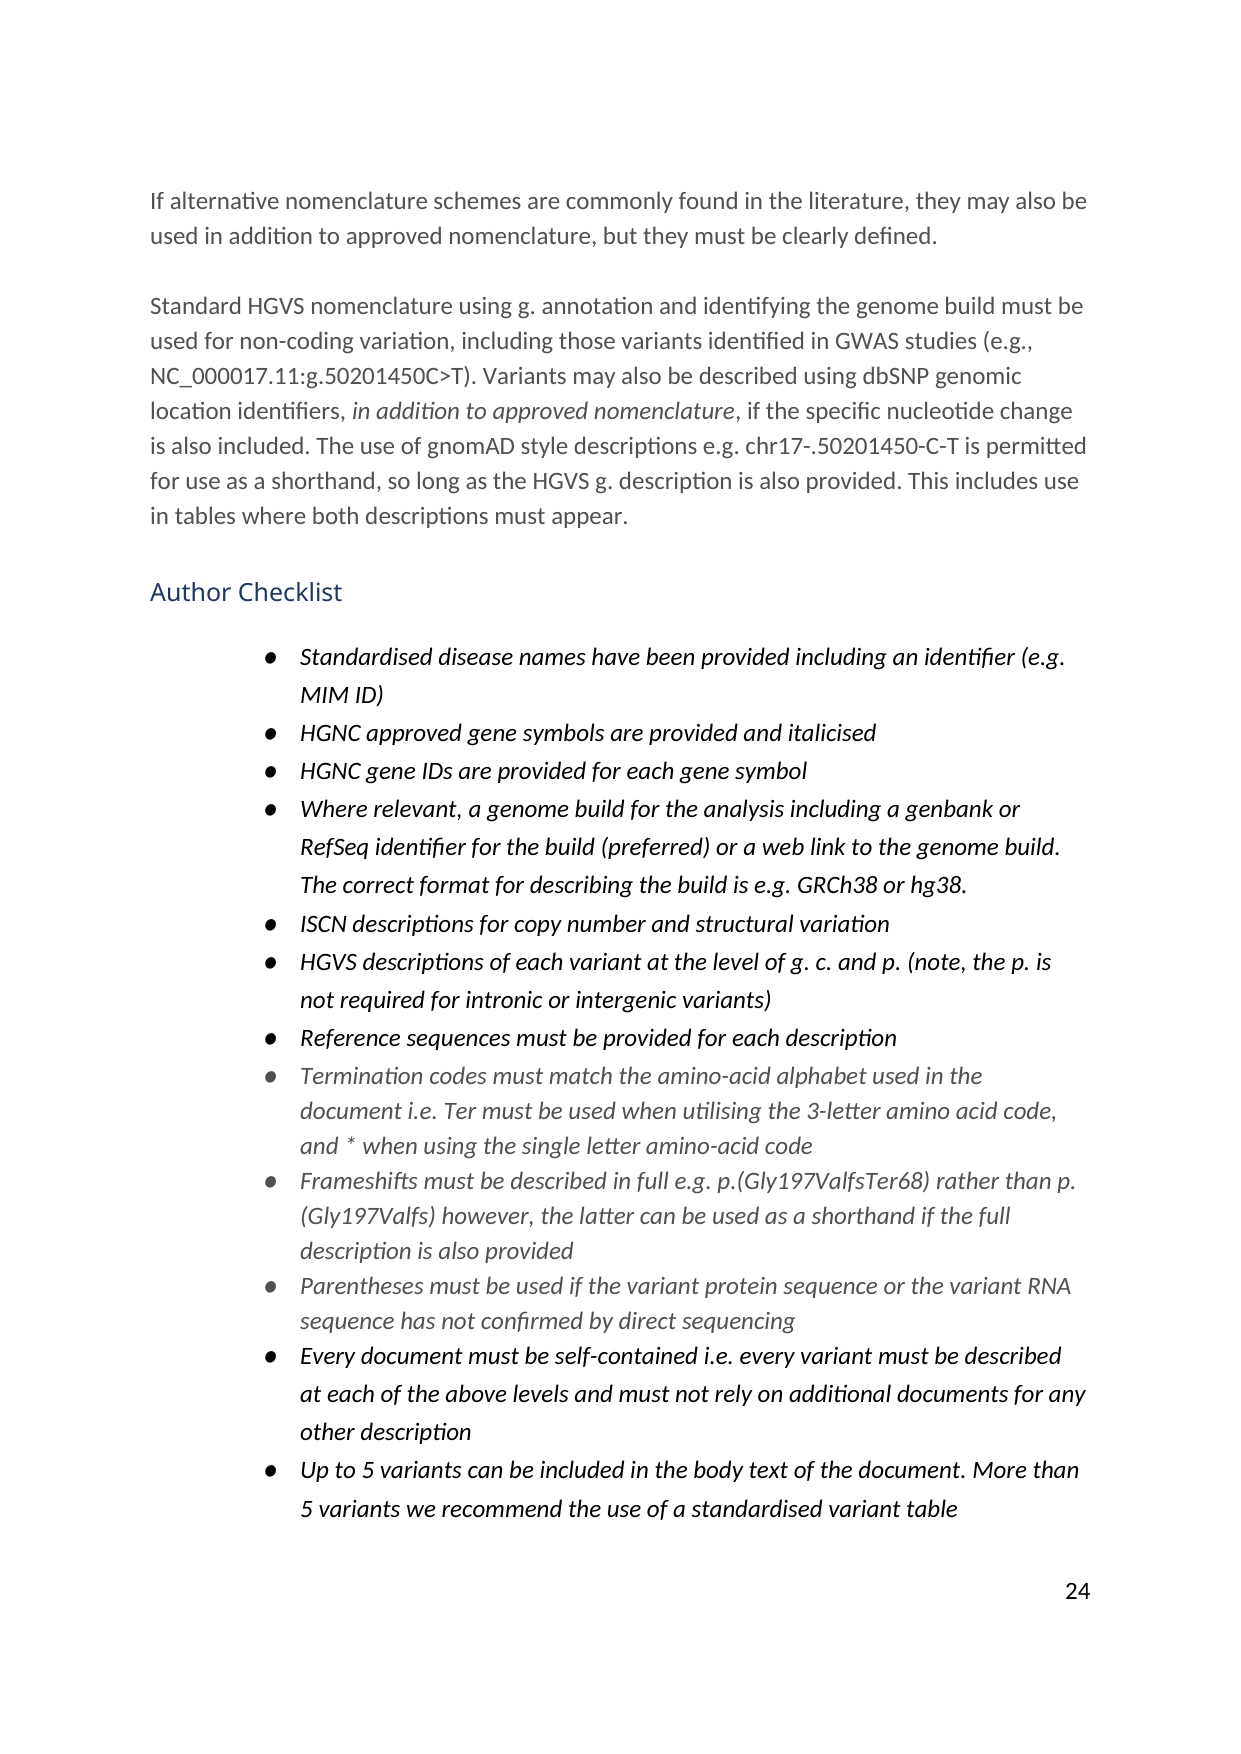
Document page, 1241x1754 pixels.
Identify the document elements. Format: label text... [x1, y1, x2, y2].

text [150, 150, 1090, 531]
list HGNC gene IDs are provided for each gene symbol [262, 755, 1090, 786]
list Termination codes must match the amino-acid alphabet used in the document i.e. Ter must be used when utilising the 3-letter amino acid code, and * when using the single letter amino-acid code [262, 1060, 1090, 1161]
list ISCN descriptions for copy number and structural variation [262, 908, 1090, 938]
list Parentheses must be used if the variant protein sequence or the variant RNA sequence has not confirmed by direct sequencing [262, 1270, 1090, 1336]
list Frameshifts must be described in full e.g. p.(Gly197ValfsTer68) rather than p.(Gly197Valfs) however, the latter can be used as a shorthand if the full description is also provided [262, 1165, 1090, 1266]
list Standardised disease names have been provided including an identifier (e.g. MIM ID) [262, 641, 1090, 709]
list HGVS descriptions of each variant at the level of g. c. and p. (note, the p. is not required for intronic or intergenic variants) [262, 946, 1090, 1014]
subtitle Author Checklist [150, 574, 1090, 608]
list Up to 5 variants can be included in the body text of the document. More than 5 variants we recommend the use of a standardised variant table [262, 1454, 1090, 1523]
list Where relevant, a genome build for the analysis including a genbank or RefSeq identifier for the build (preferred) or a web link to the genome build. The correct format for describing the build is e.g. GRCh38 or hg38. [262, 793, 1090, 900]
list HGNC approved gene symbols are provided and italicised [262, 717, 1090, 748]
list Reference sequences must be provided for each description [262, 1022, 1090, 1053]
list Every document must be self-contained i.e. every variant must be described at each of the above levels and must not rely on additional documents for any other description [262, 1340, 1090, 1447]
